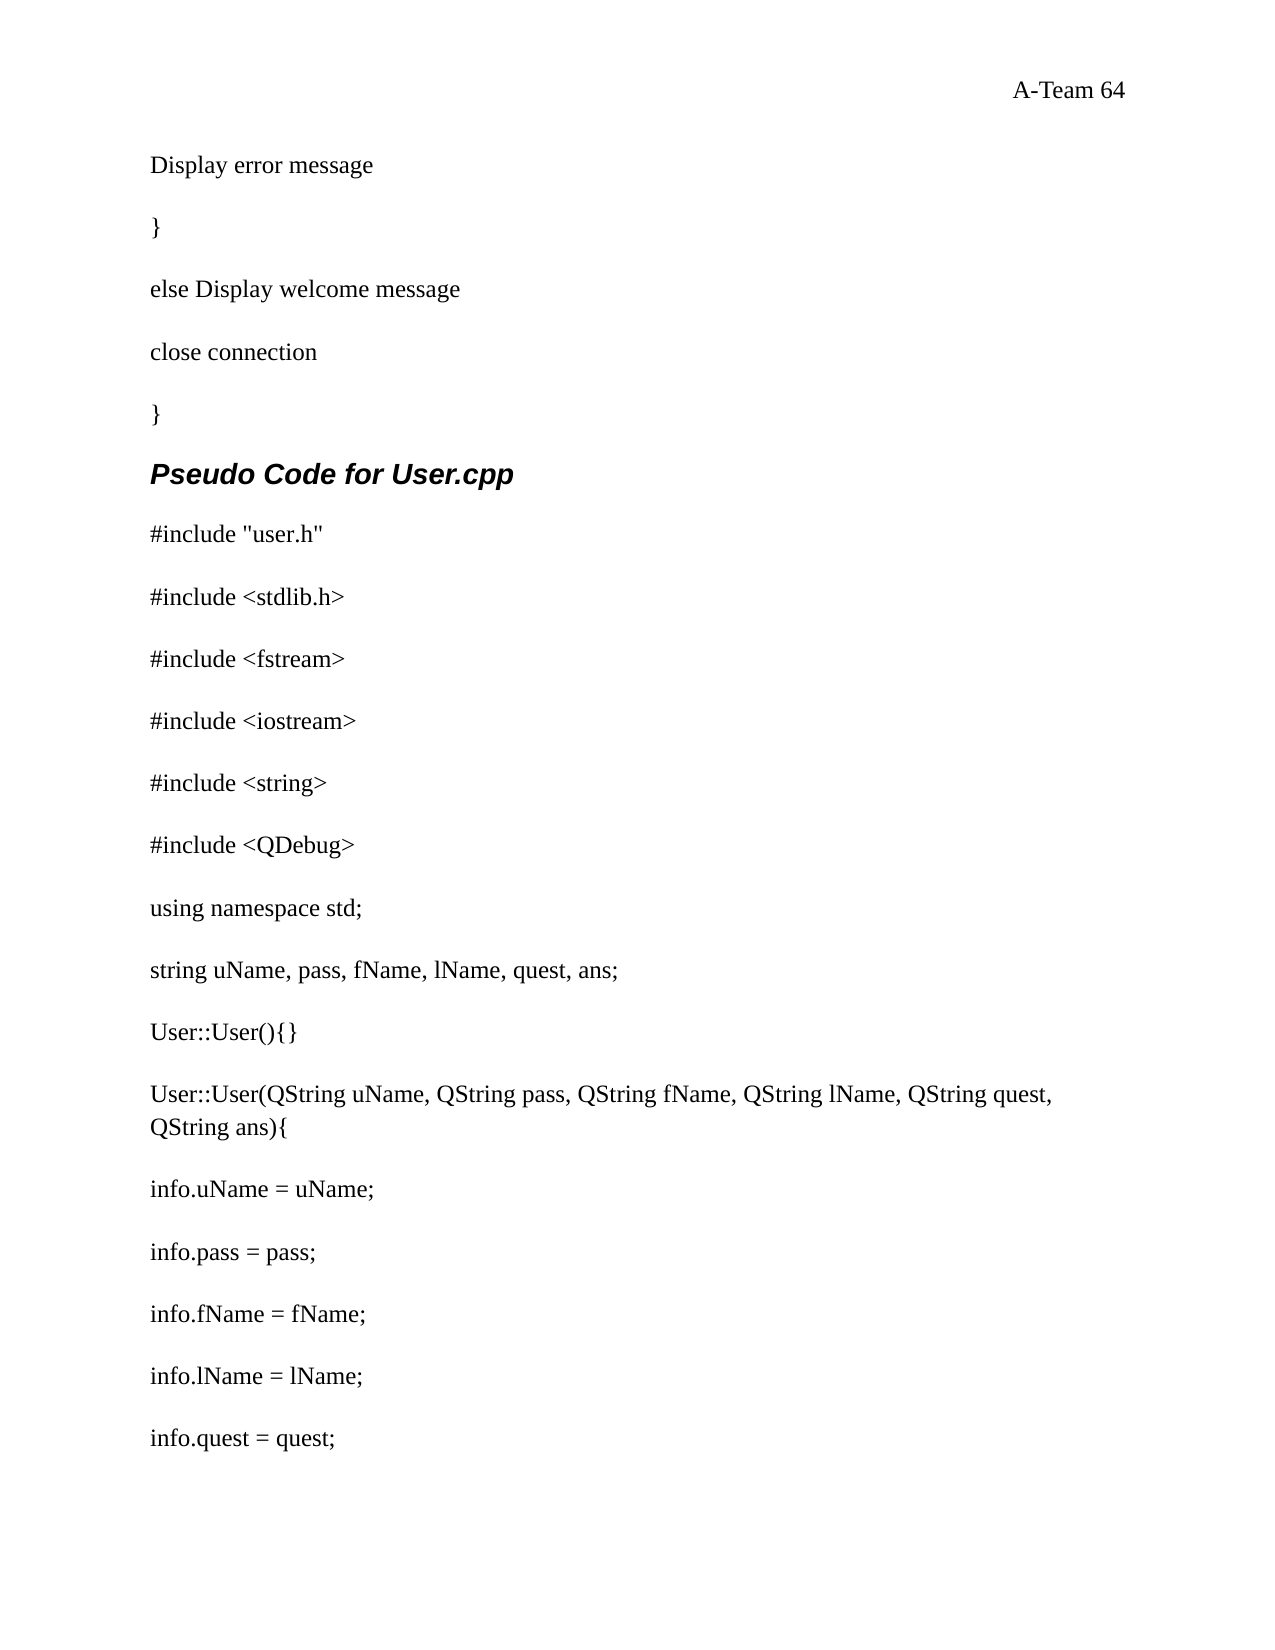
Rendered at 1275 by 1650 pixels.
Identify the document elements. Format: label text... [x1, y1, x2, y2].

text Display error message [150, 150, 1125, 179]
text #include "user.h" [150, 519, 1125, 548]
text User::User(QString uName, QString pass, QString fName, QString lName, QString quest, QString ans){ [150, 1079, 1125, 1141]
text info.fName = fName; [150, 1299, 1125, 1327]
text } [150, 212, 1125, 241]
text string uName, pass, fName, lName, quest, ans; [150, 955, 1125, 983]
text info.pass = pass; [150, 1237, 1125, 1265]
text #include <string> [150, 768, 1125, 797]
subtitle Pseudo Code for User.cpp [150, 457, 1125, 490]
text User::User(){} [150, 1017, 1125, 1046]
text info.quest = quest; [150, 1423, 1125, 1452]
text else Display welcome message [150, 274, 1125, 303]
text info.uName = uName; [150, 1174, 1125, 1203]
text #include <iostream> [150, 706, 1125, 735]
text #include <fstream> [150, 644, 1125, 673]
text #include <stdlib.h> [150, 582, 1125, 610]
text #include <QDebug> [150, 830, 1125, 859]
text using namespace std; [150, 893, 1125, 921]
text close connection [150, 337, 1125, 365]
text } [150, 399, 1125, 427]
text info.lName = lName; [150, 1361, 1125, 1390]
